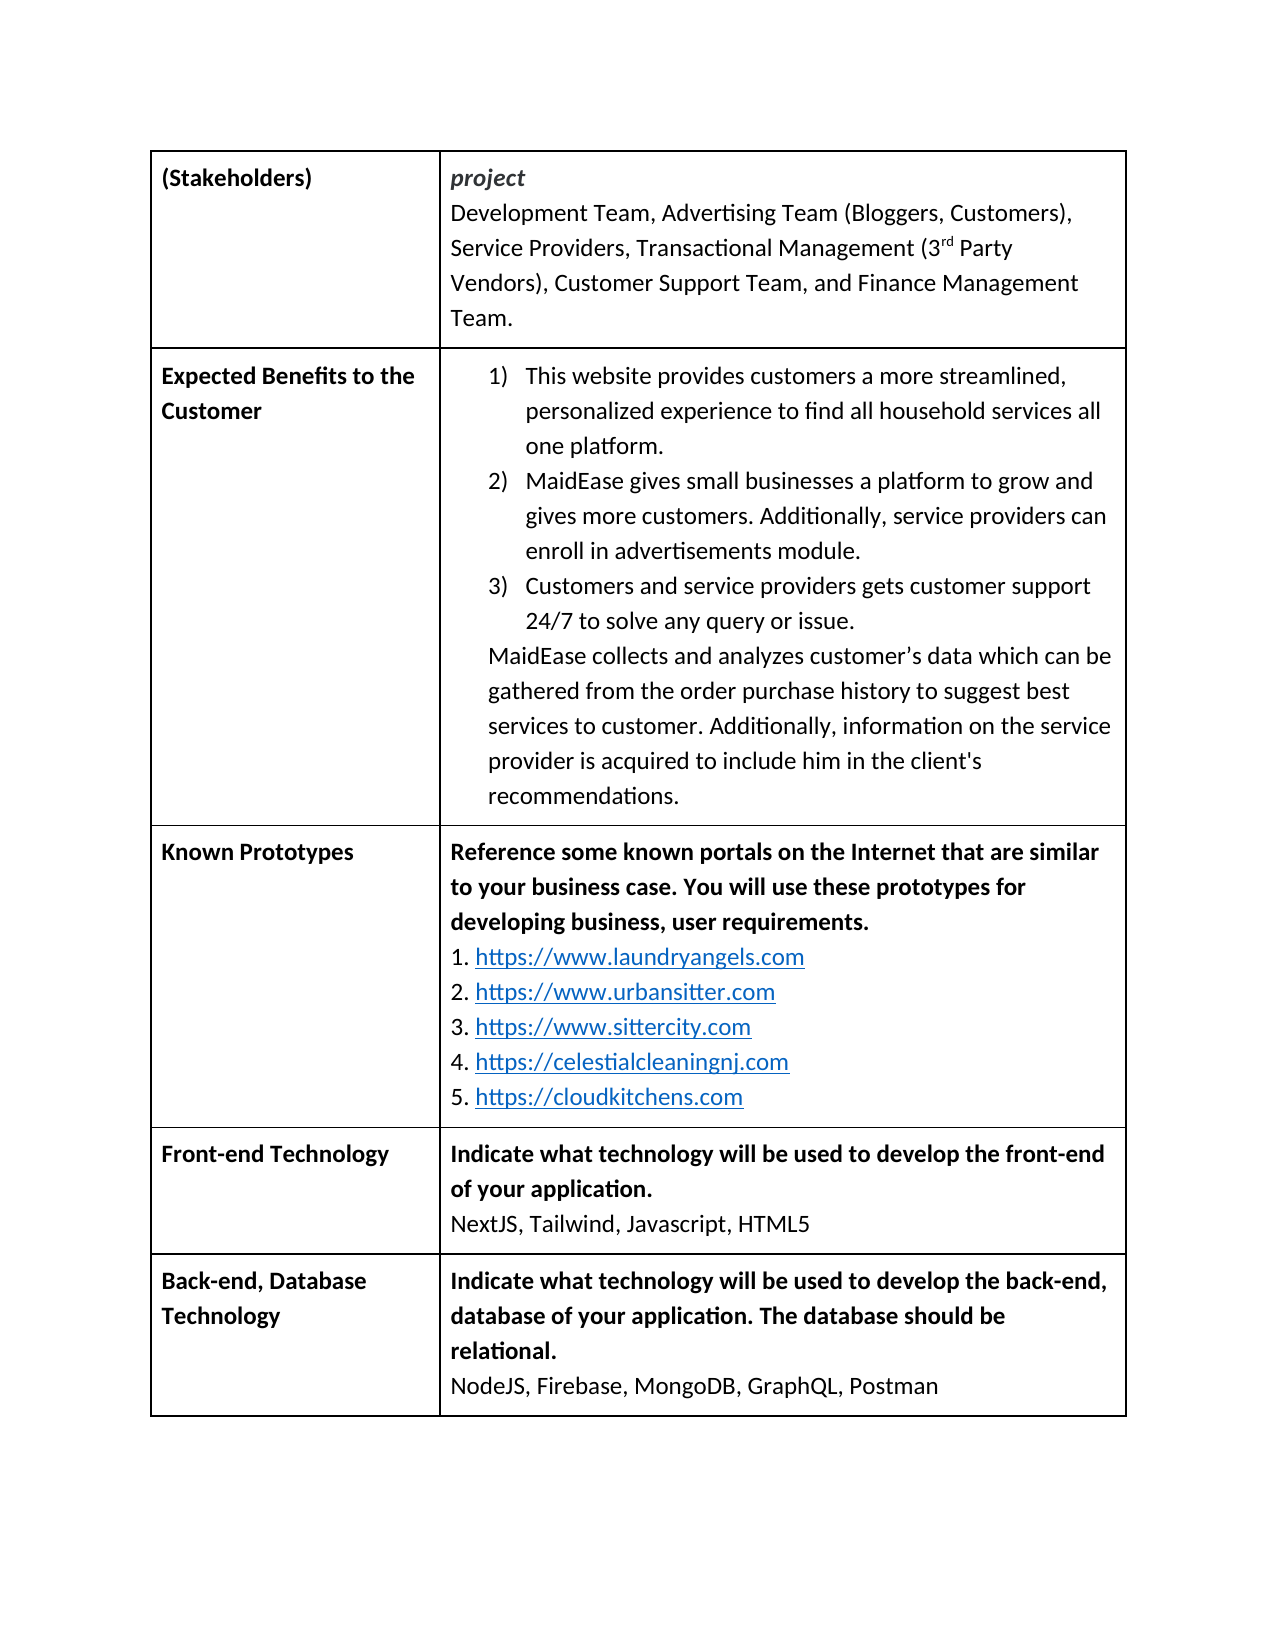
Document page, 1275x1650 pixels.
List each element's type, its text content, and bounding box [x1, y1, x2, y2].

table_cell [152, 152, 439, 347]
table_cell Indicate what technology will be used to develop the front-end of your application. NextJS, Tailwind, Javascript, HTML5 [441, 1128, 1125, 1253]
table_cell This website provides customers a more streamlined, personalized experience to find all household services all one platform. MaidEase gives small businesses a platform to grow and gives more customers. Additionally, service providers can enroll in advertisements module. Customers and service providers gets customer support 24/7 to solve any query or issue. MaidEase collects and analyzes customer’s data which can be gathered from the order purchase history to suggest best services to customer. Additionally, information on the service provider is acquired to include him in the client's recommendations. [441, 349, 1125, 824]
table_cell Known Prototypes [152, 826, 439, 1126]
table_cell Back-end, Database Technology [152, 1255, 439, 1415]
table_cell Front-end Technology [152, 1128, 439, 1253]
table_cell Expected Benefits to the Customer [152, 349, 439, 824]
table_cell Reference some known portals on the Internet that are similar to your business case. You will use these prototypes for developing business, user requirements. 1. https://www.laundryangels.com 2. https://www.urbansitter.com 3. https://www.sittercity.com 4. https://celestialcleaningnj.com 5. https://cloudkitchens.com [441, 826, 1125, 1126]
table_cell Indicate what technology will be used to develop the back-end, database of your application. The database should be relational. NodeJS, Firebase, MongoDB, GraphQL, Postman [441, 1255, 1125, 1415]
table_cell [441, 152, 1125, 347]
